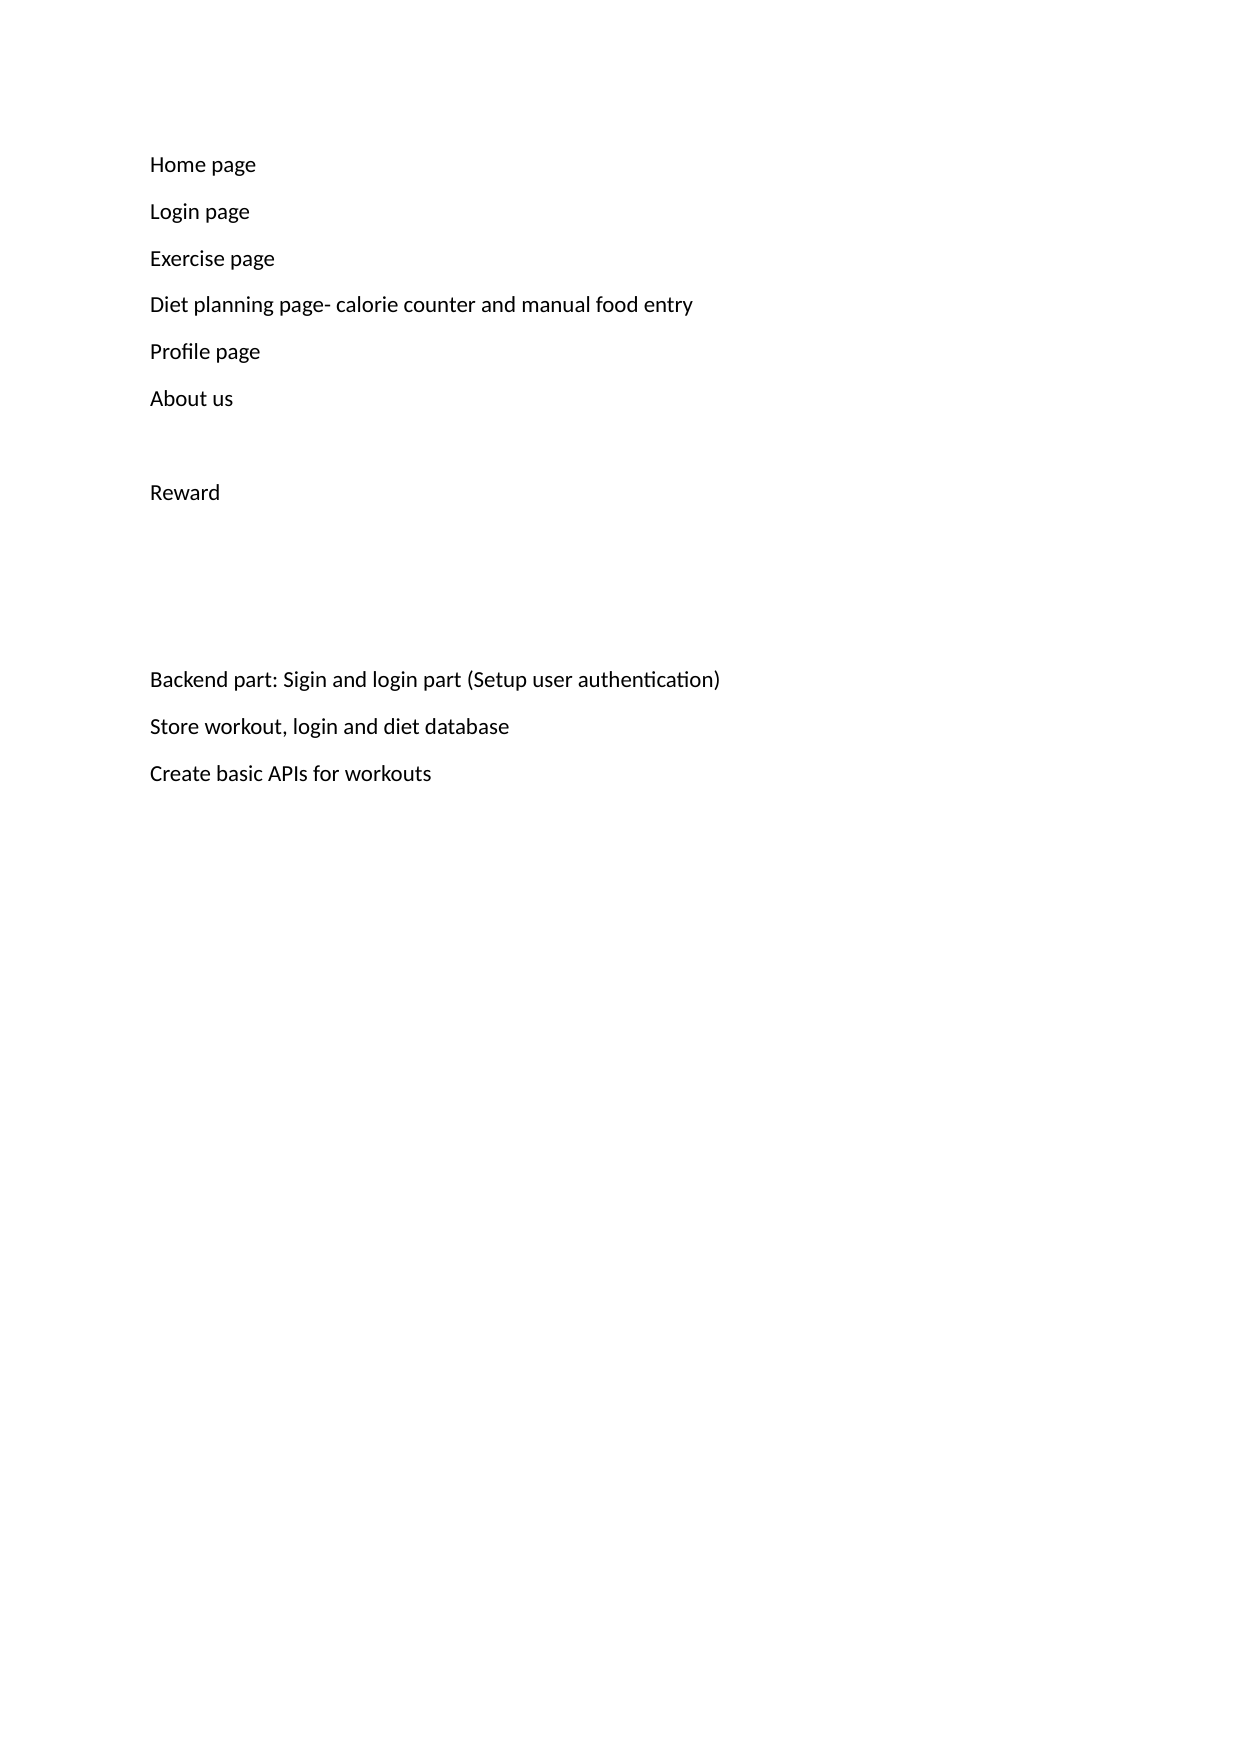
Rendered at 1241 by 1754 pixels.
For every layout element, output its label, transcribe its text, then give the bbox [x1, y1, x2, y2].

text About us [150, 384, 1090, 412]
text Home page [150, 150, 1090, 178]
text Reward [150, 478, 1090, 506]
text Store workout, login and diet database [150, 712, 1090, 741]
text Diet planning page- calorie counter and manual food entry [150, 291, 1090, 319]
text Backend part: Sigin and login part (Setup user authentication) [150, 666, 1090, 694]
text Exercise page [150, 244, 1090, 272]
text Profile page [150, 337, 1090, 366]
text Create basic APIs for workouts [150, 759, 1090, 787]
text Login page [150, 197, 1090, 225]
